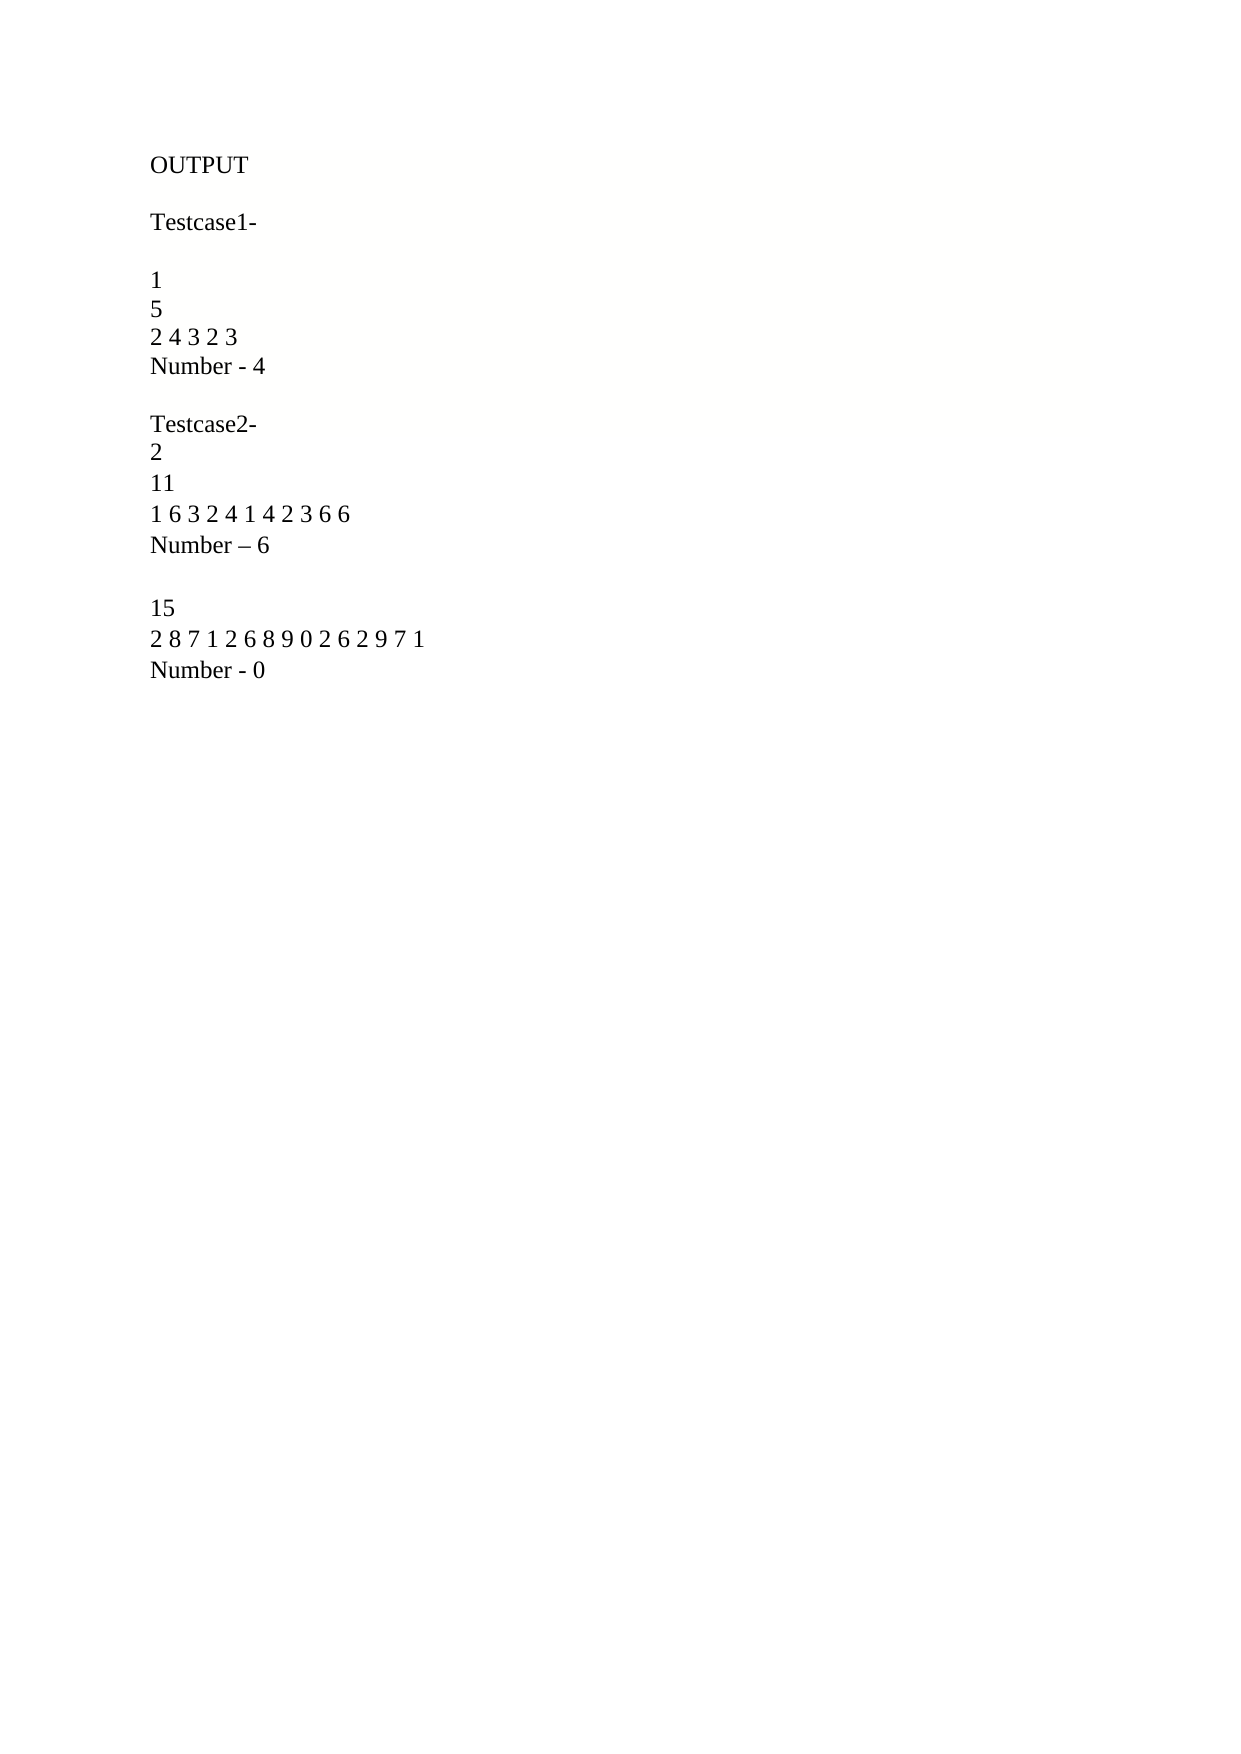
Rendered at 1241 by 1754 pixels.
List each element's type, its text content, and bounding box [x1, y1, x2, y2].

text Number – 6 [150, 531, 1090, 559]
text Testcase2- [150, 409, 1090, 437]
text Testcase1- [150, 207, 1090, 236]
text OUTPUT [150, 150, 1090, 179]
text 2 8 7 1 2 6 8 9 0 2 6 2 9 7 1 [150, 624, 1090, 652]
text Number - 0 [150, 655, 1090, 683]
text 2 4 3 2 3 [150, 322, 1090, 351]
text 1 6 3 2 4 1 4 2 3 6 6 [150, 499, 1090, 528]
text 11 [150, 468, 1090, 497]
text 5 [150, 294, 1090, 322]
text 15 [150, 593, 1090, 621]
text 1 [150, 265, 1090, 294]
text 2 [150, 437, 1090, 466]
text Number - 4 [150, 351, 1090, 380]
